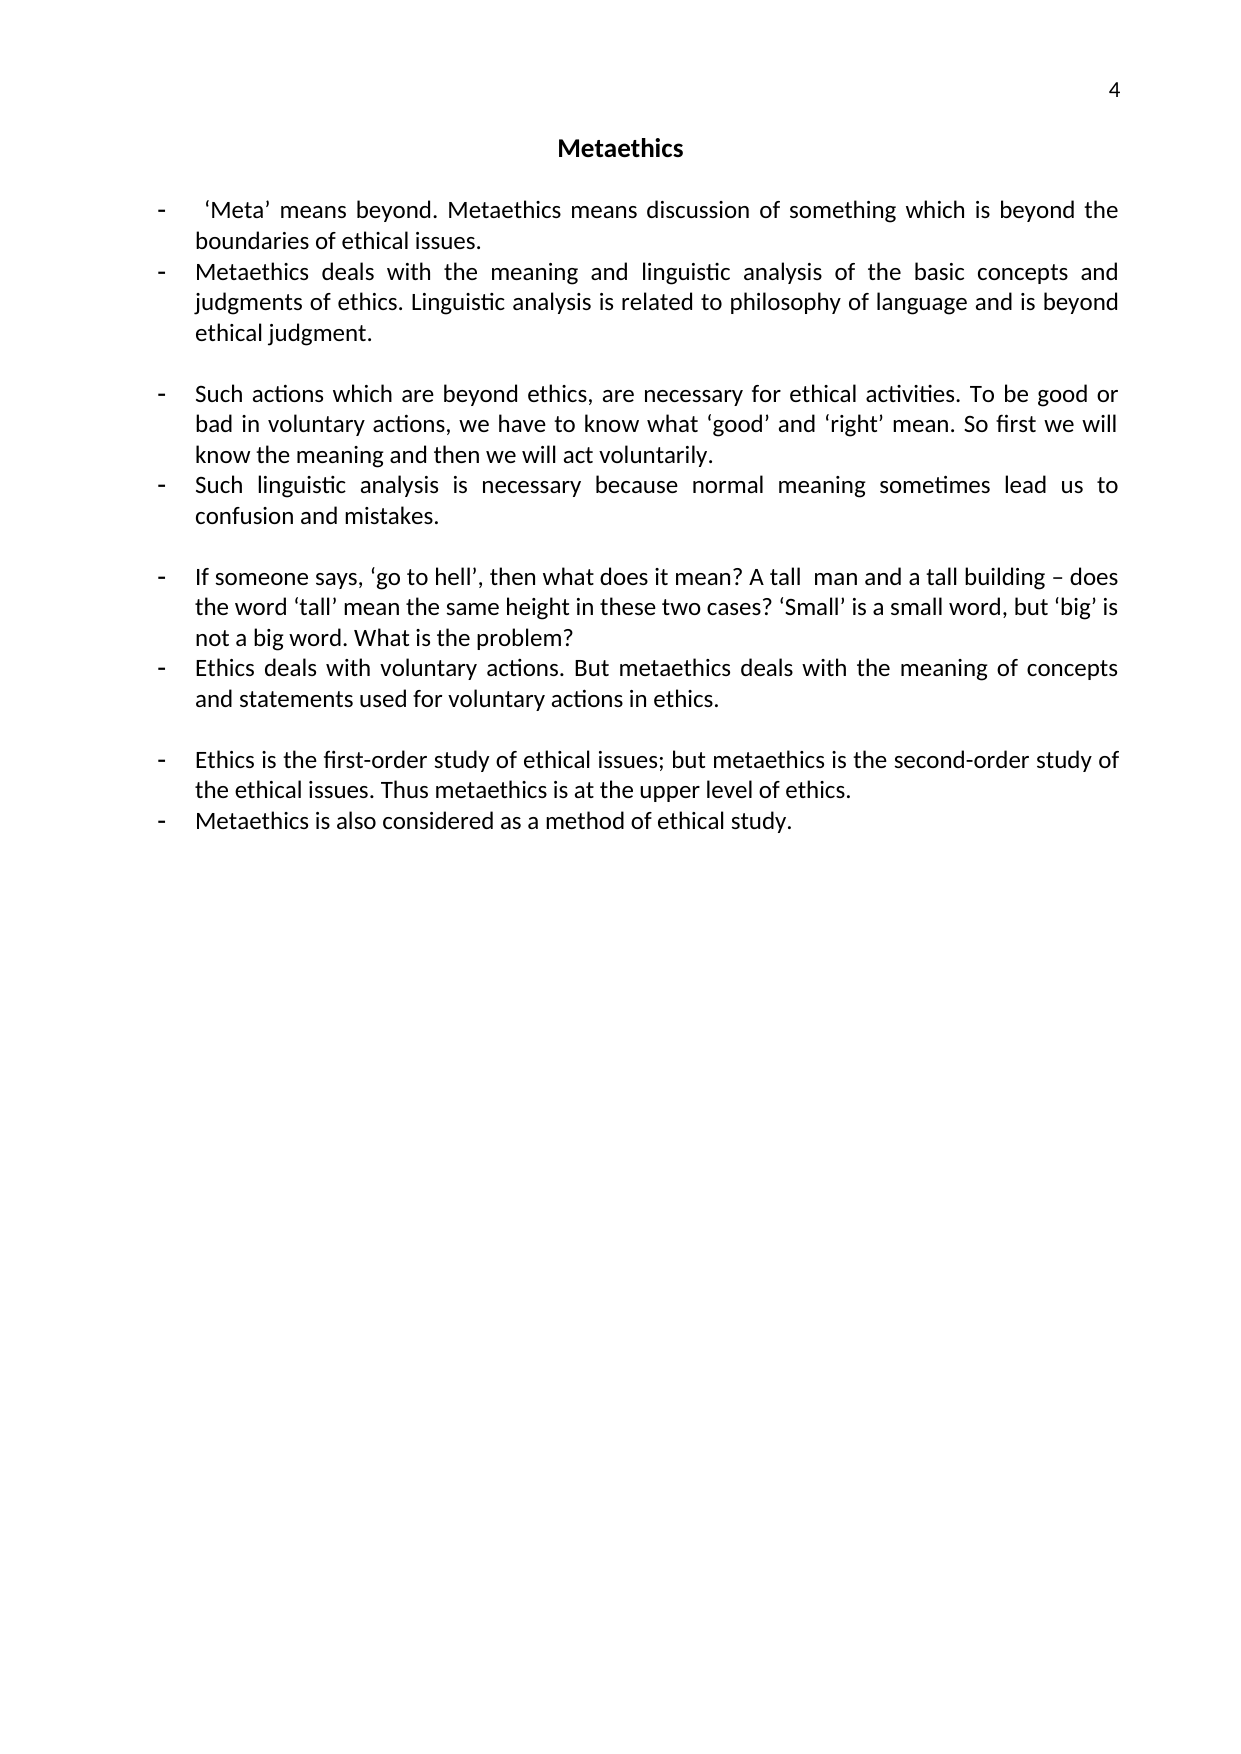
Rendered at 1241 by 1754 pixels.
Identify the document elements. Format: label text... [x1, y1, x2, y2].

list Such linguistic analysis is necessary because normal meaning sometimes lead us to confusion and mistakes. [157, 469, 1120, 530]
list ‘Meta’ means beyond. Metaethics means discussion of something which is beyond the boundaries of ethical issues. [157, 194, 1120, 256]
list Ethics is the first-order study of ethical issues; but metaethics is the second-order study of the ethical issues. Thus metaethics is at the upper level of ethics. [157, 744, 1120, 805]
list Metaethics deals with the meaning and linguistic analysis of the basic concepts and judgments of ethics. Linguistic analysis is related to philosophy of language and is beyond ethical judgment. [157, 256, 1120, 347]
list Ethics deals with voluntary actions. But metaethics deals with the meaning of concepts and statements used for voluntary actions in ethics. [157, 652, 1120, 713]
text Metaethics [120, 131, 1120, 164]
list Metaethics is also considered as a method of ethical study. [157, 805, 1120, 836]
list If someone says, ‘go to hell’, then what does it mean? A tall man and a tall building – does the word ‘tall’ mean the same height in these two cases? ‘Small’ is a small word, but ‘big’ is not a big word. What is the problem? [157, 561, 1120, 652]
list Such actions which are beyond ethics, are necessary for ethical activities. To be good or bad in voluntary actions, we have to know what ‘good’ and ‘right’ mean. So first we will know the meaning and then we will act voluntarily. [157, 378, 1120, 469]
